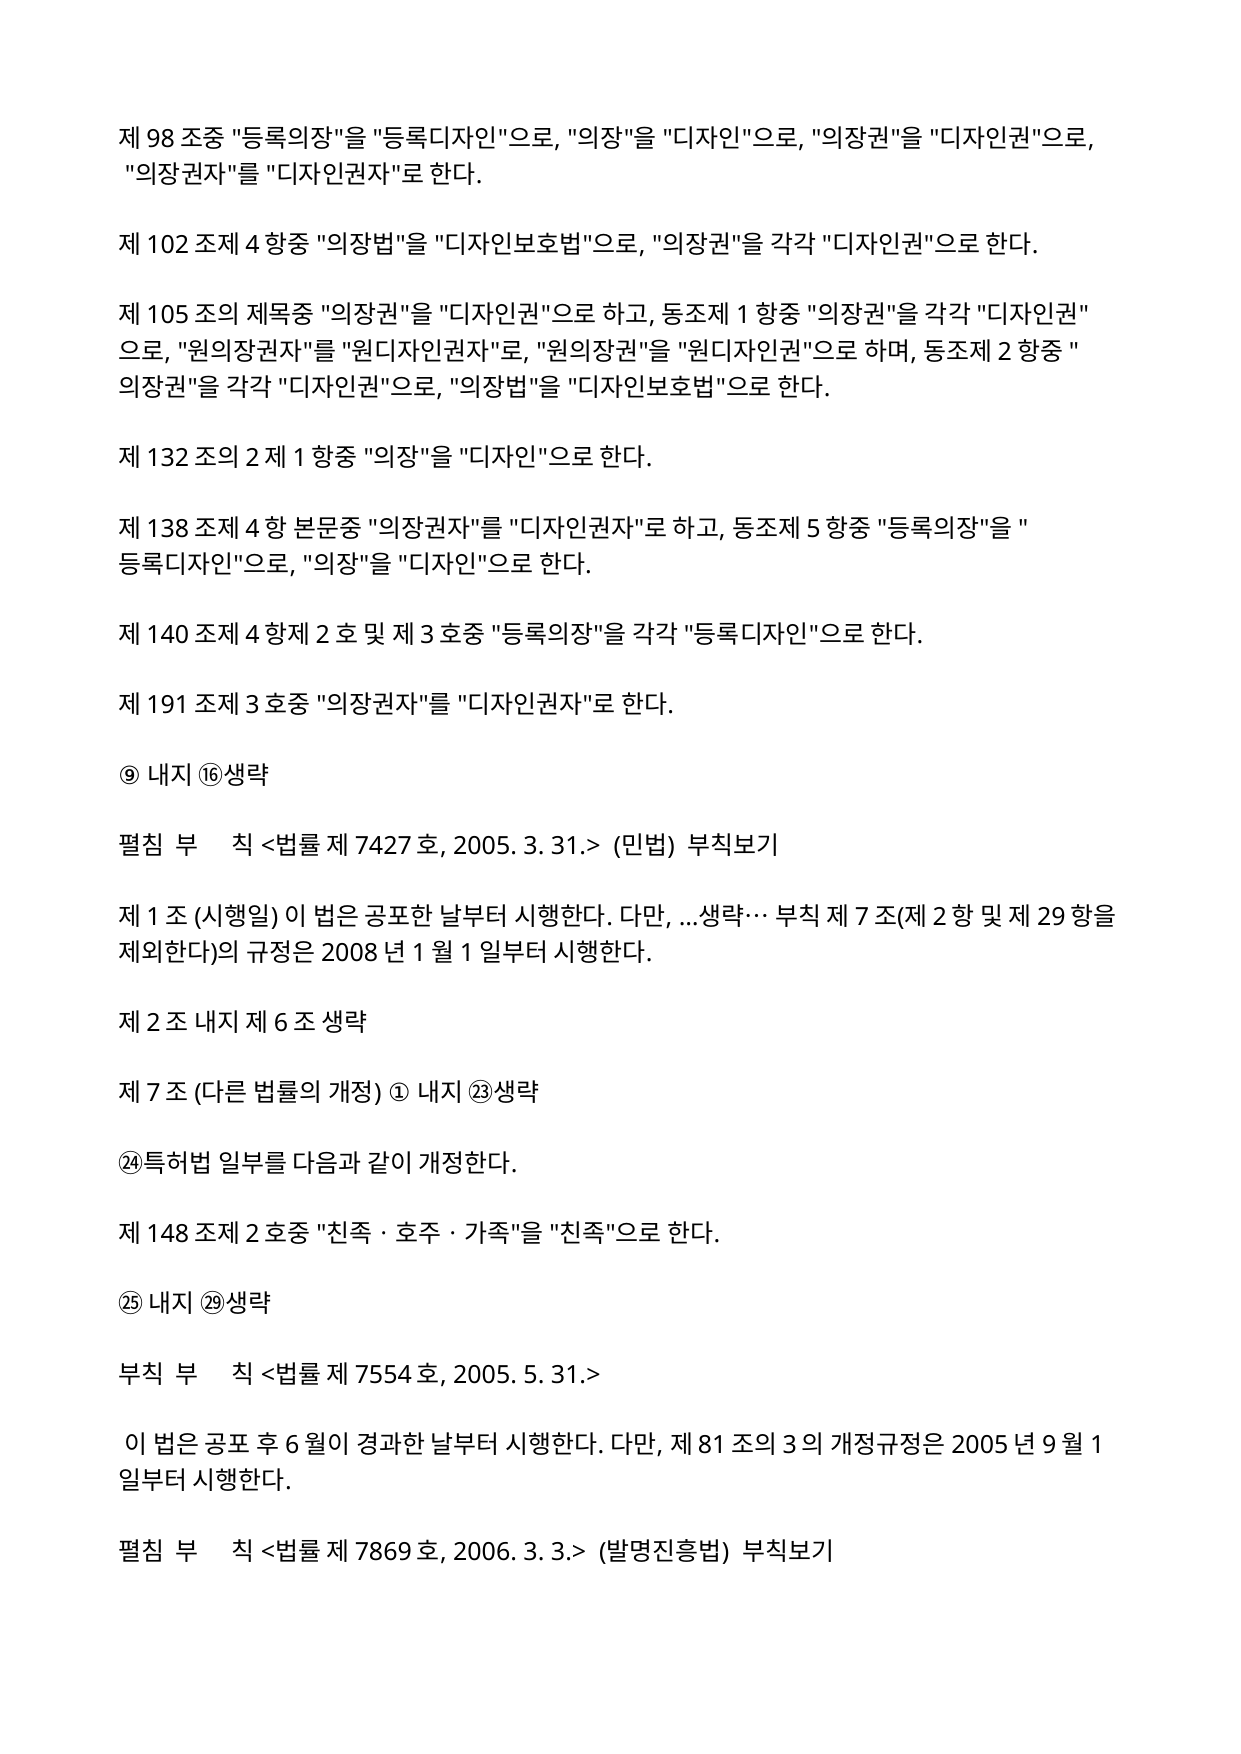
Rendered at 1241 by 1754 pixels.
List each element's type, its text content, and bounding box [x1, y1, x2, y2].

text ⑨ 내지 ⑯생략 [118, 755, 1122, 792]
text 제2조 내지 제6조 생략 [118, 1002, 1122, 1039]
text ㉕ 내지 ㉙생략 [118, 1284, 1122, 1320]
text 부칙 부 칙 <법률 제7554호, 2005. 5. 31.> [118, 1354, 1122, 1390]
text 펼침 부 칙 <법률 제7869호, 2006. 3. 3.> (발명진흥법) 부칙보기 [118, 1531, 1122, 1567]
text 제7조 (다른 법률의 개정) ① 내지 ㉓생략 [118, 1073, 1122, 1109]
text 제98조중 "등록의장"을 "등록디자인"으로, "의장"을 "디자인"으로, "의장권"을 "디자인권"으로, "의장권자"를 "디자인권자"로 한다. [118, 118, 1122, 191]
text 제105조의 제목중 "의장권"을 "디자인권"으로 하고, 동조제1항중 "의장권"을 각각 "디자인권"으로, "원의장권자"를 "원디자인권자"로, "원의장권"을 "원디자인권"으로 하며, 동조제2항중 "의장권"을 각각 "디자인권"으로, "의장법"을 "디자인보호법"으로 한다. [118, 295, 1122, 404]
text 펼침 부 칙 <법률 제7427호, 2005. 3. 31.> (민법) 부칙보기 [118, 826, 1122, 862]
text 제1조 (시행일) 이 법은 공포한 날부터 시행한다. 다만, …생략… 부칙 제7조(제2항 및 제29항을 제외한다)의 규정은 2008년 1월 1일부터 시행한다. [118, 896, 1122, 968]
text 제191조제3호중 "의장권자"를 "디자인권자"로 한다. [118, 685, 1122, 721]
text 제132조의2제1항중 "의장"을 "디자인"으로 한다. [118, 438, 1122, 474]
text 제138조제4항 본문중 "의장권자"를 "디자인권자"로 하고, 동조제5항중 "등록의장"을 "등록디자인"으로, "의장"을 "디자인"으로 한다. [118, 508, 1122, 581]
text 제102조제4항중 "의장법"을 "디자인보호법"으로, "의장권"을 각각 "디자인권"으로 한다. [118, 225, 1122, 261]
text 제148조제2호중 "친족ㆍ호주ㆍ가족"을 "친족"으로 한다. [118, 1213, 1122, 1250]
text 이 법은 공포 후 6월이 경과한 날부터 시행한다. 다만, 제81조의3의 개정규정은 2005년 9월 1일부터 시행한다. [118, 1424, 1122, 1497]
text 제140조제4항제2호 및 제3호중 "등록의장"을 각각 "등록디자인"으로 한다. [118, 615, 1122, 651]
text ㉔특허법 일부를 다음과 같이 개정한다. [118, 1143, 1122, 1179]
